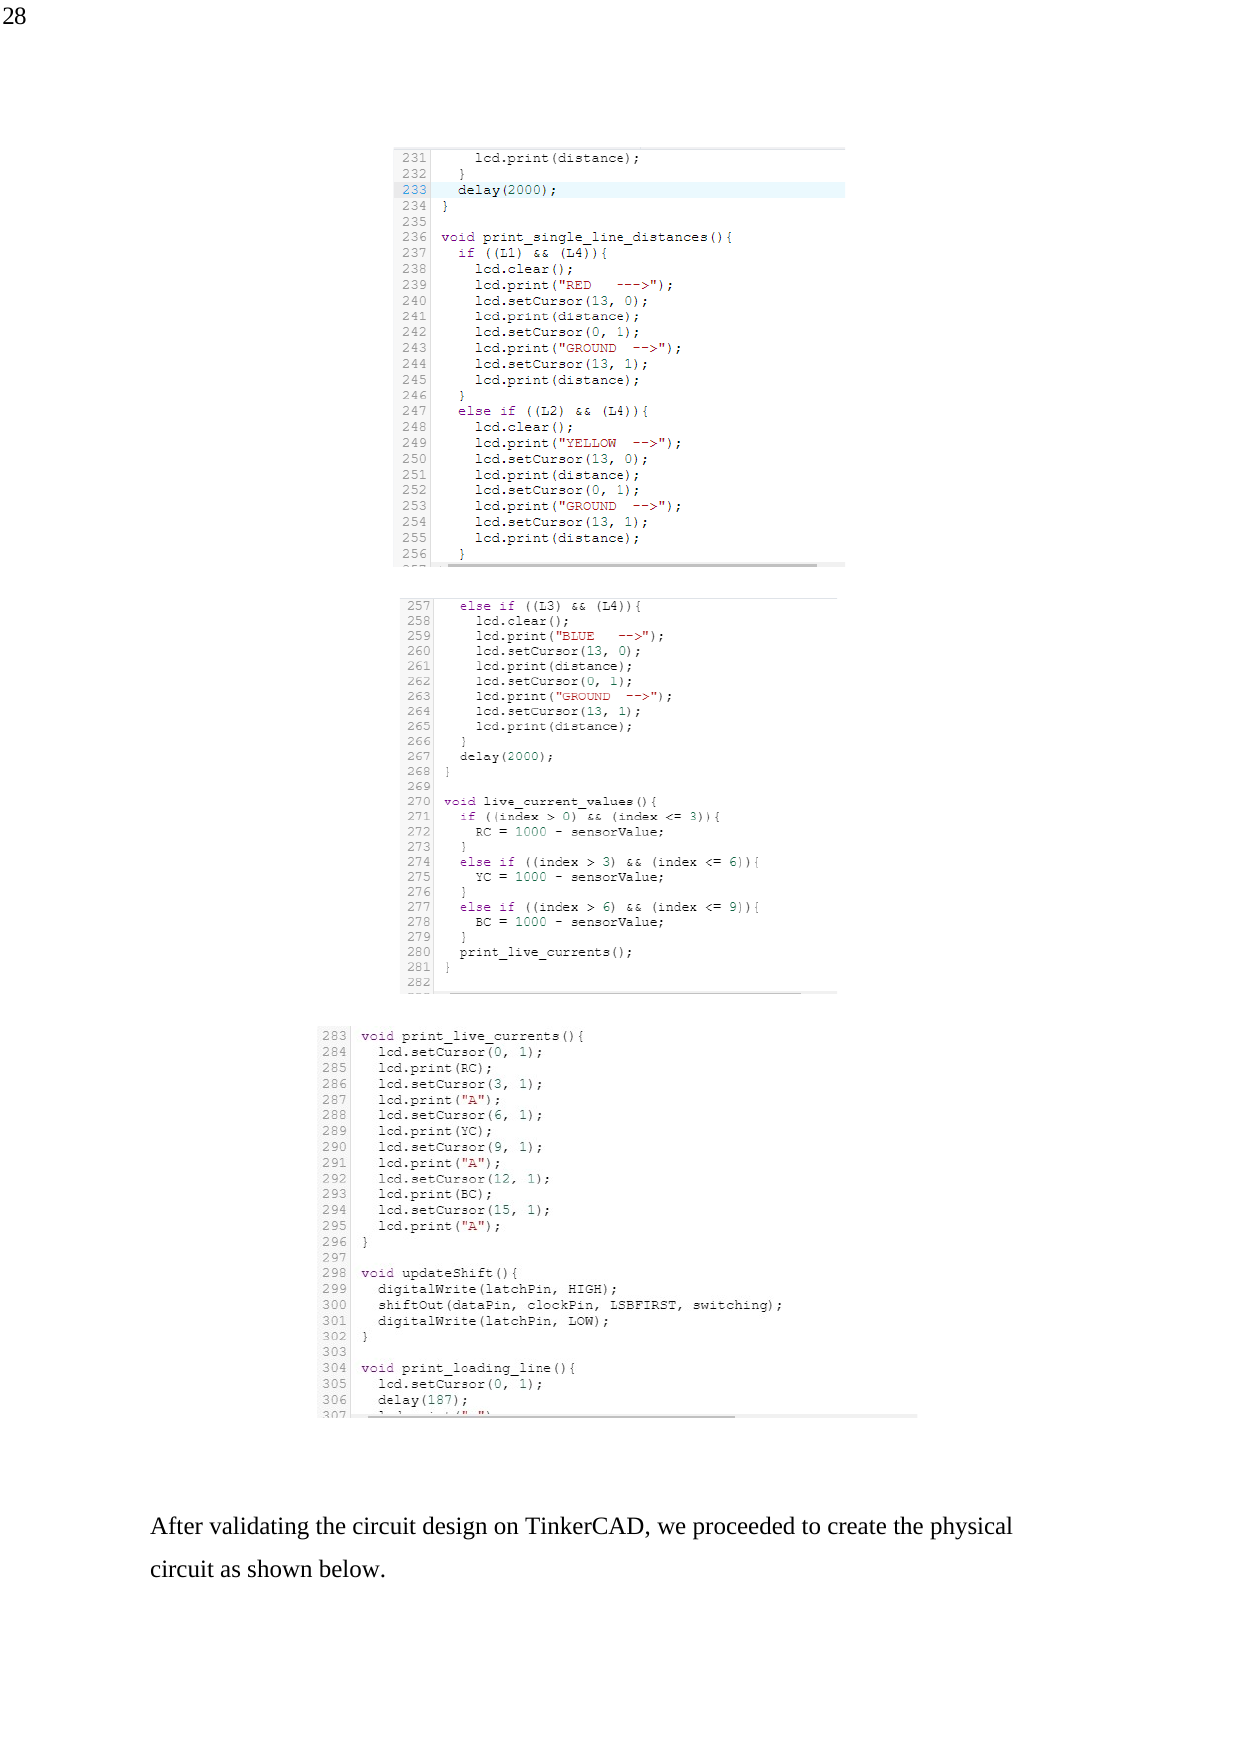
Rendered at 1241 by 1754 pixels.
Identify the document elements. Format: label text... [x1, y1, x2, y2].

picture [393, 147, 846, 567]
text After validating the circuit design on TinkerCAD, we proceeded to create the physical circuit as shown below. [150, 1511, 1082, 1583]
picture [317, 1026, 918, 1418]
picture [399, 598, 838, 994]
